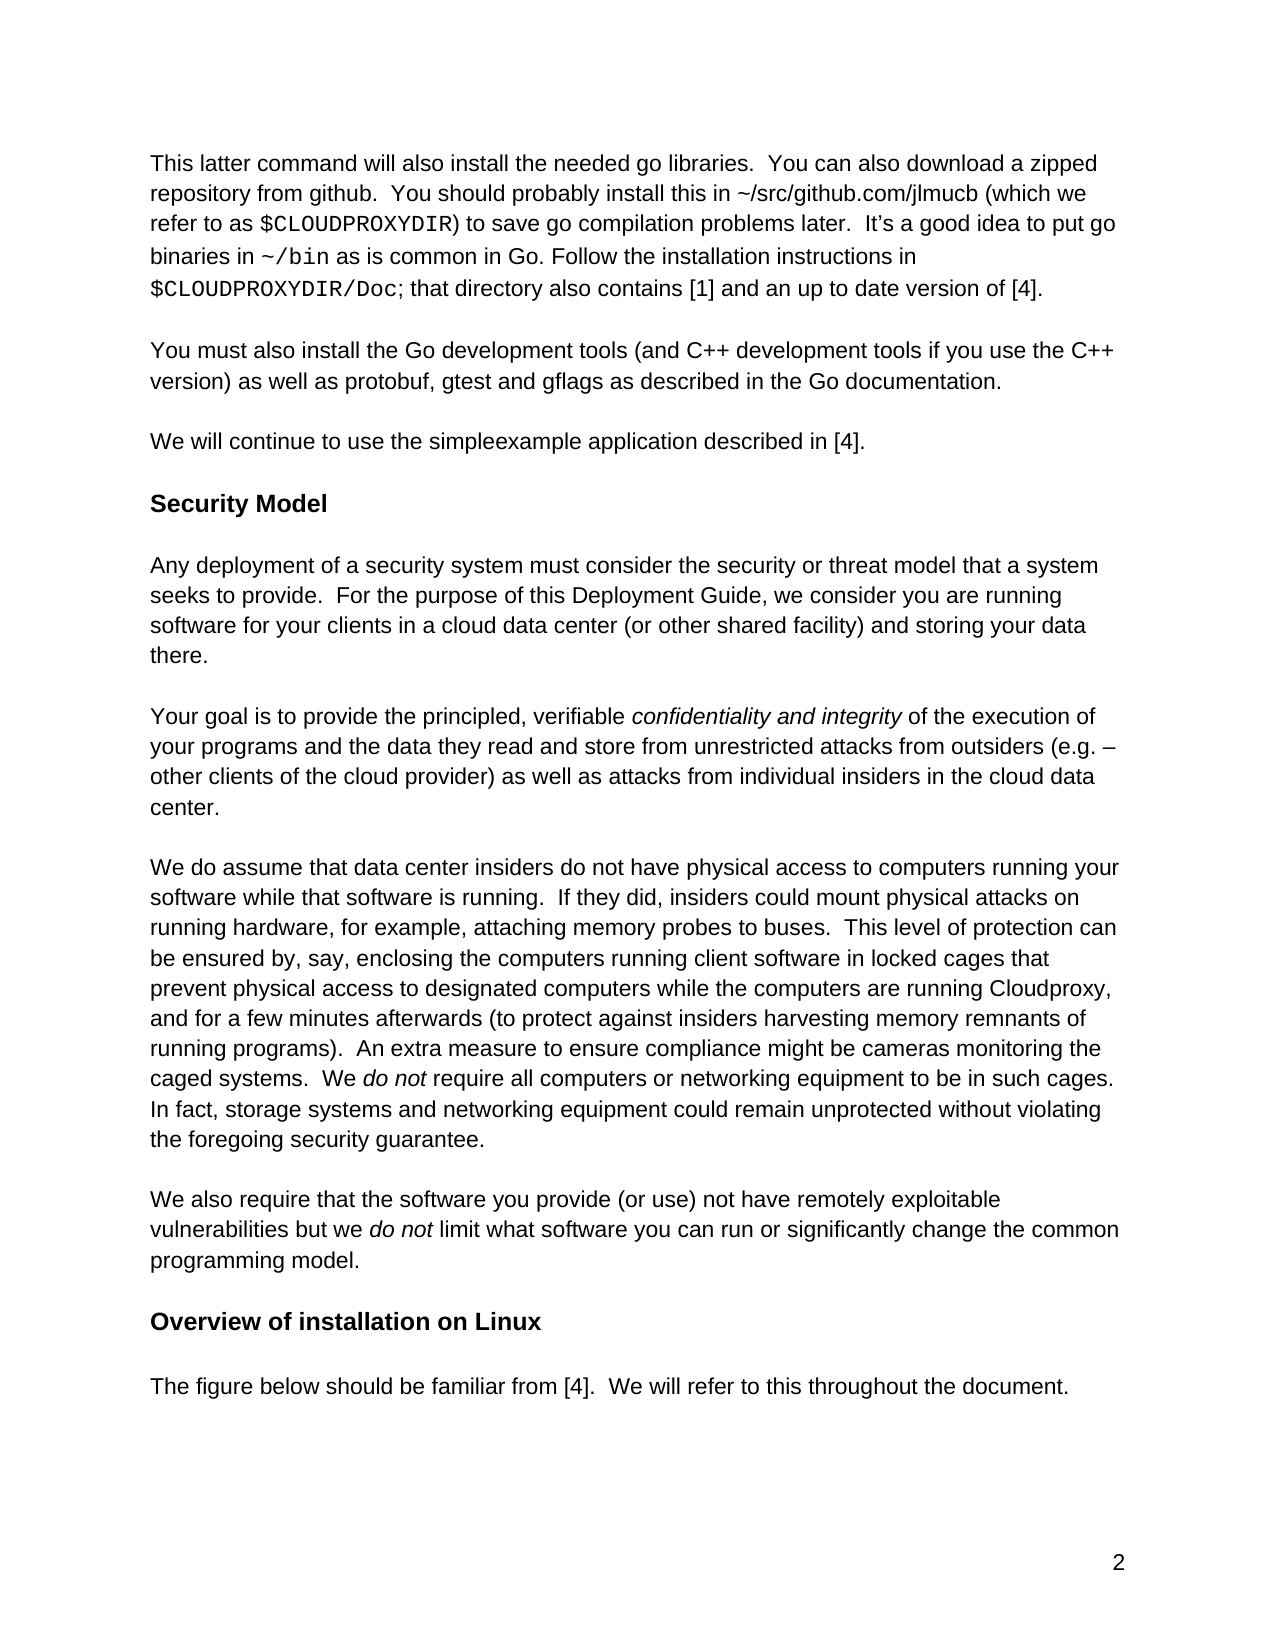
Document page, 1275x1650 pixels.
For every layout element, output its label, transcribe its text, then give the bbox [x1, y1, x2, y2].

text You must also install the Go development tools (and C++ development tools if you use the C++ version) as well as protobuf, gtest and gflags as described in the Go documentation. [150, 337, 1125, 394]
text Any deployment of a security system must consider the security or threat model that a system seeks to provide. For the purpose of this Deployment Guide, we consider you are running software for your clients in a cloud data center (or other shared facility) and storing your data there. [150, 552, 1125, 669]
text Overview of installation on Linux [150, 1307, 1125, 1336]
text Your goal is to provide the principled, verifiable confidentiality and integrity of the execution of your programs and the data they read and store from unrestricted attacks from outsiders (e.g. – other clients of the cloud provider) as well as attacks from individual insiders in the cloud data center. [150, 703, 1125, 820]
text We will continue to use the simpleexample application described in [4]. [150, 428, 1125, 454]
text Security Model [150, 488, 1125, 517]
text We do assume that data center insiders do not have physical access to computers running your software while that software is running. If they did, insiders could mount physical attacks on running hardware, for example, attaching memory probes to buses. This level of protection can be ensured by, say, enclosing the computers running client software in locked cages that prevent physical access to designated computers while the computers are running Cloudproxy, and for a few minutes afterwards (to protect against insiders harvesting memory remnants of running programs). An extra measure to ensure compliance might be cameras monitoring the caged systems. We do not require all computers or networking equipment to be in such cages. In fact, storage systems and networking equipment could remain unprotected without violating the foregoing security guarantee. [150, 854, 1125, 1152]
text We also require that the software you provide (or use) not have remotely exploitable vulnerabilities but we do not limit what software you can run or significantly change the common programming model. [150, 1186, 1125, 1273]
text The figure below should be familiar from [4]. We will refer to this throughout the document. [150, 1373, 1125, 1399]
